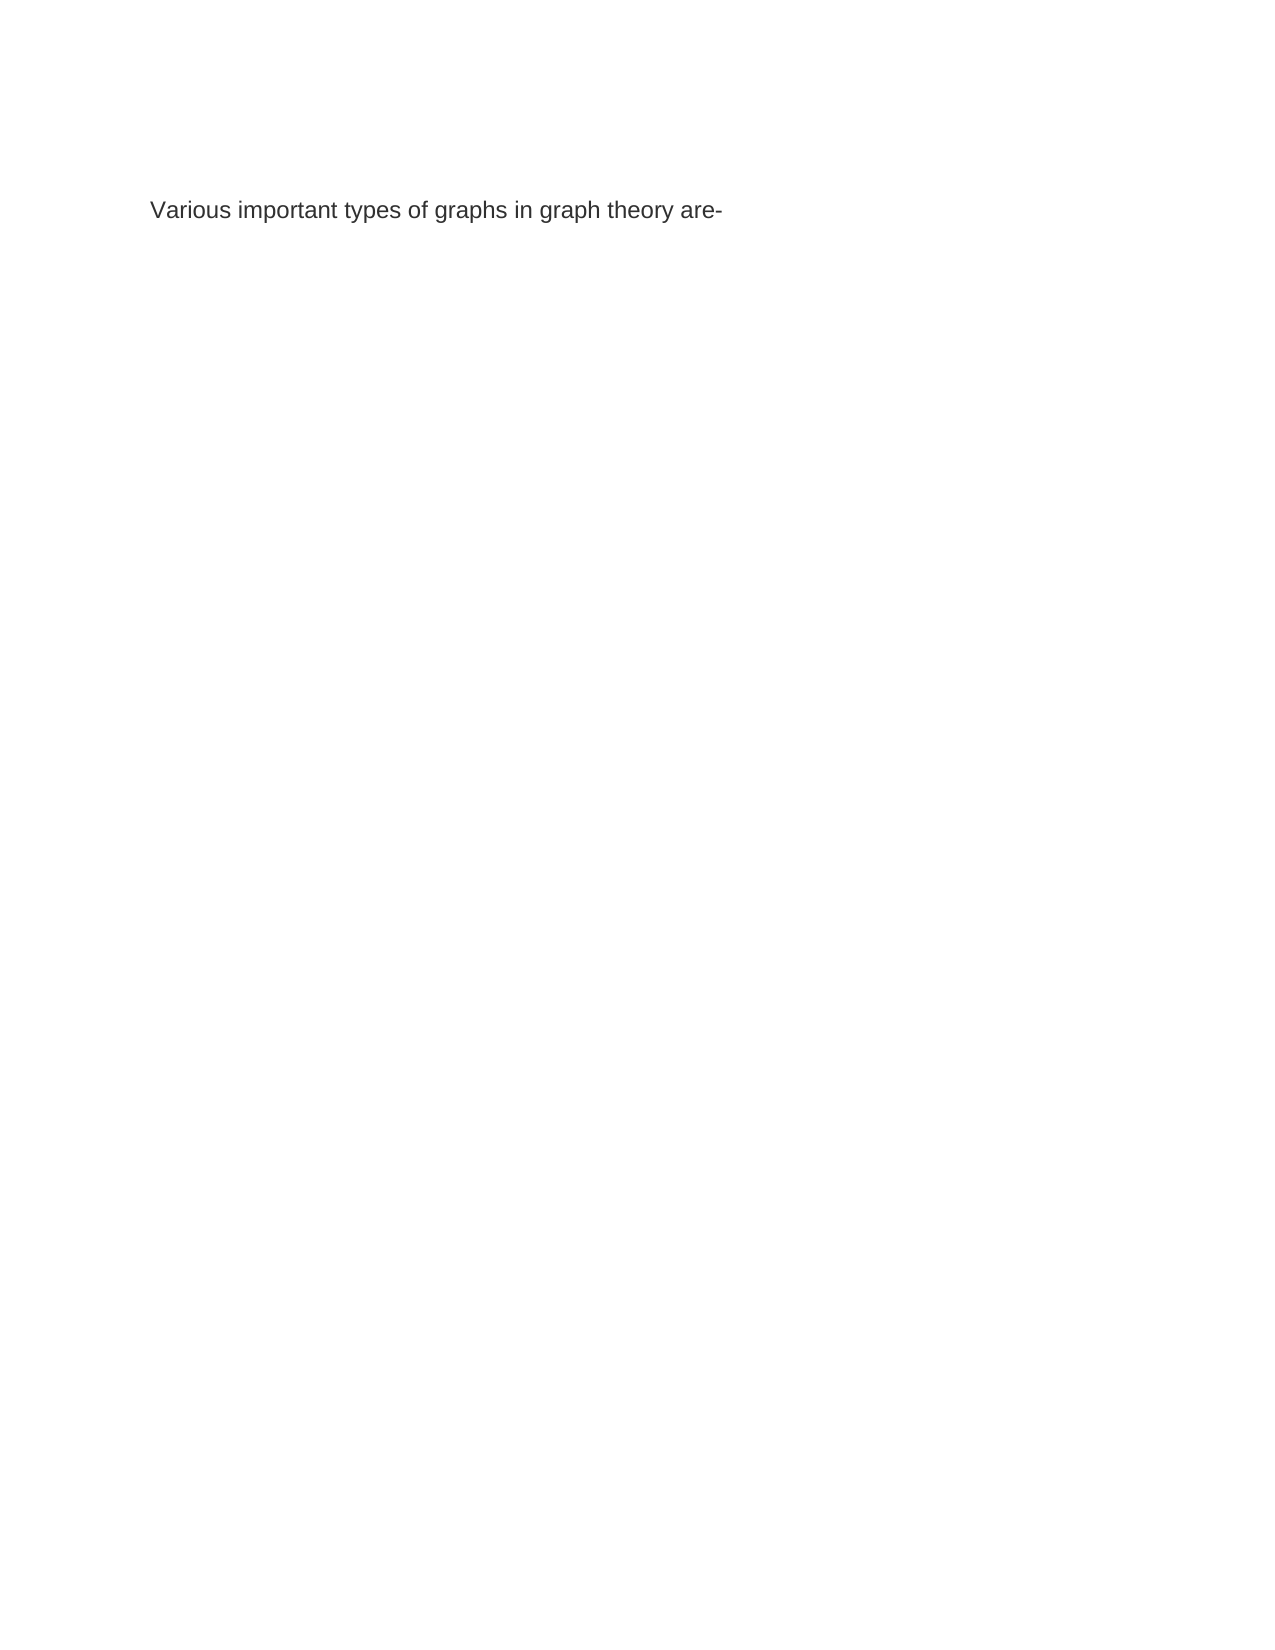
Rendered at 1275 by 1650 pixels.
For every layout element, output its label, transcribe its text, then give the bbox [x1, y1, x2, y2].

text Various important types of graphs in graph theory are- [150, 196, 1125, 224]
